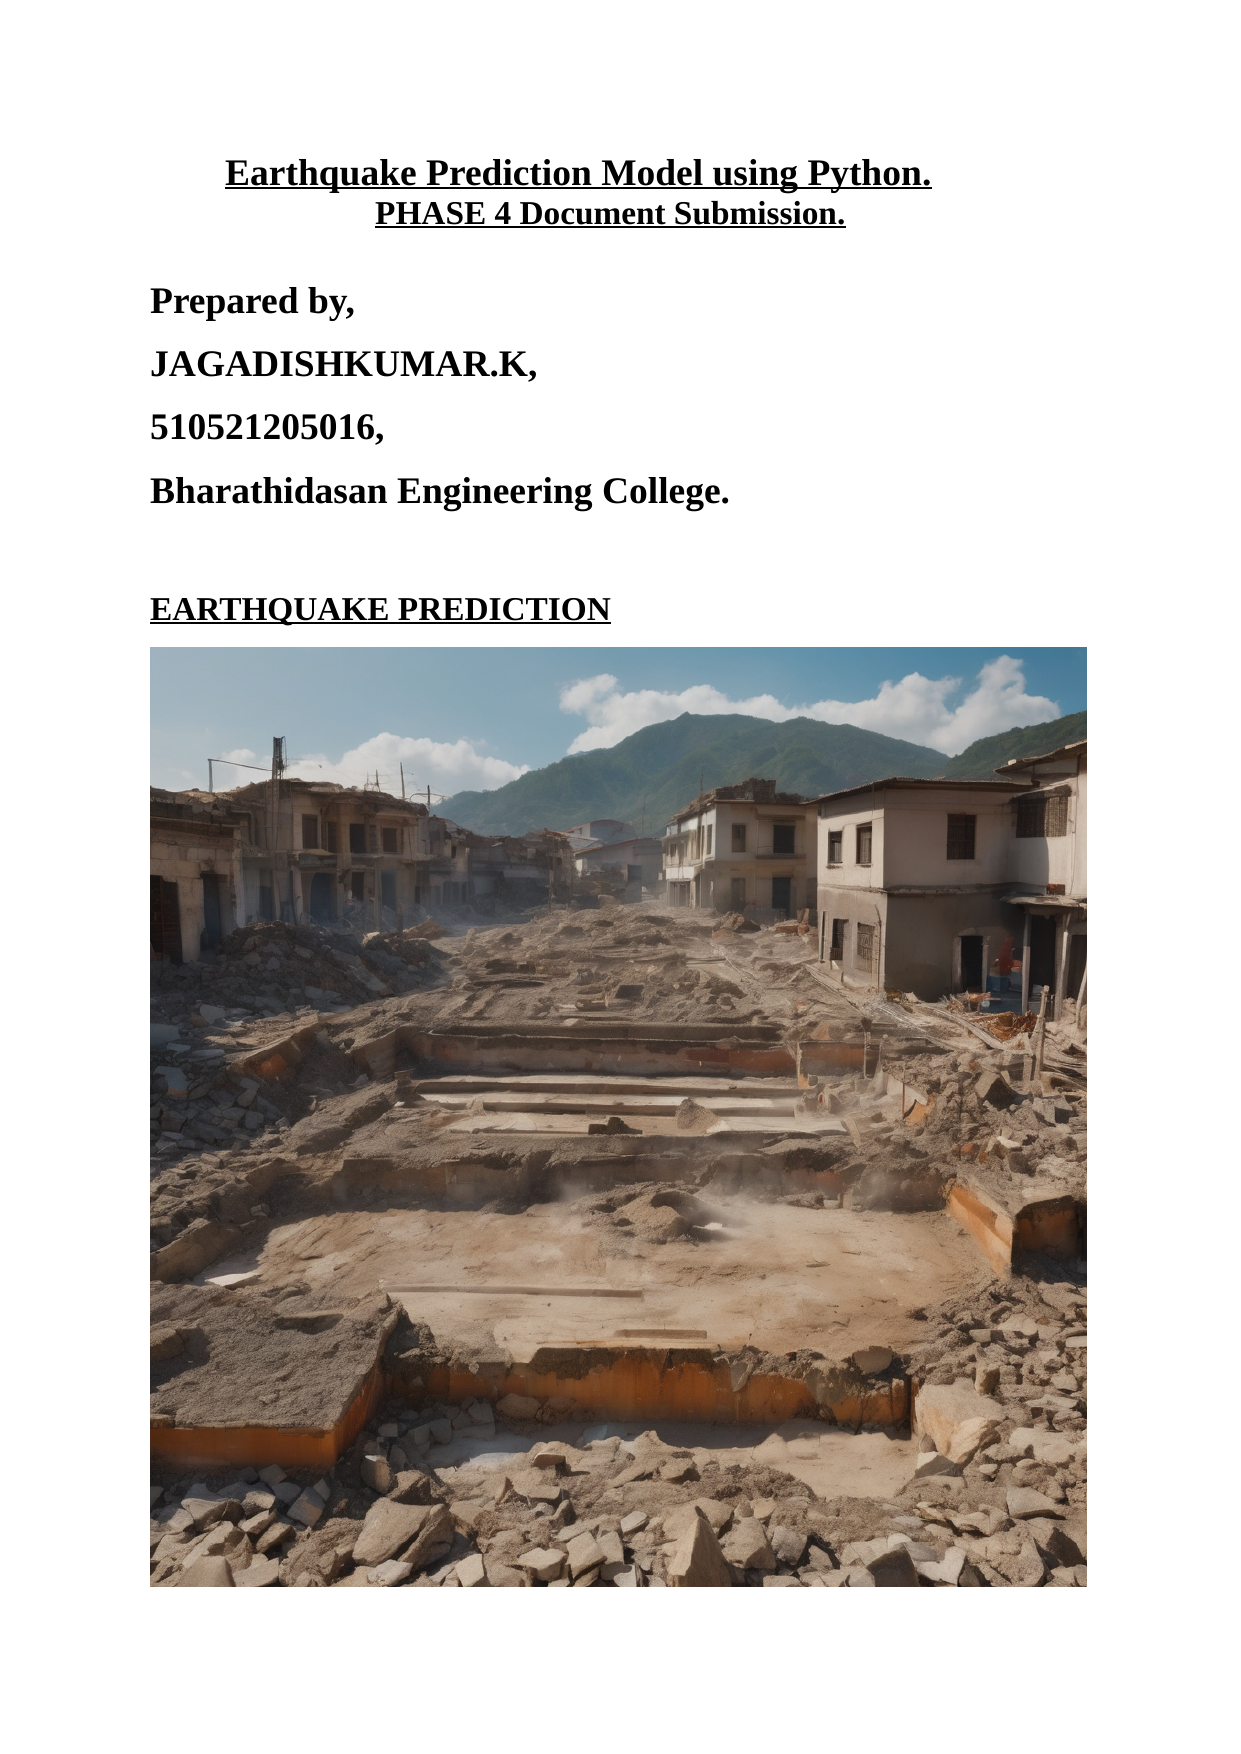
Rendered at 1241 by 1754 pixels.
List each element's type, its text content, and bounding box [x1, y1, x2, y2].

text Bharathidasan Engineering College. [150, 468, 1090, 511]
text EARTHQUAKE PREDICTION [150, 589, 1090, 628]
text Prepared by, [150, 278, 1090, 321]
text JAGADISHKUMAR.K, [150, 342, 1090, 385]
text PHASE 4 Document Submission. [300, 193, 1090, 231]
text 510521205016, [150, 405, 1090, 448]
text Earthquake Prediction Model using Python. [150, 150, 1090, 193]
